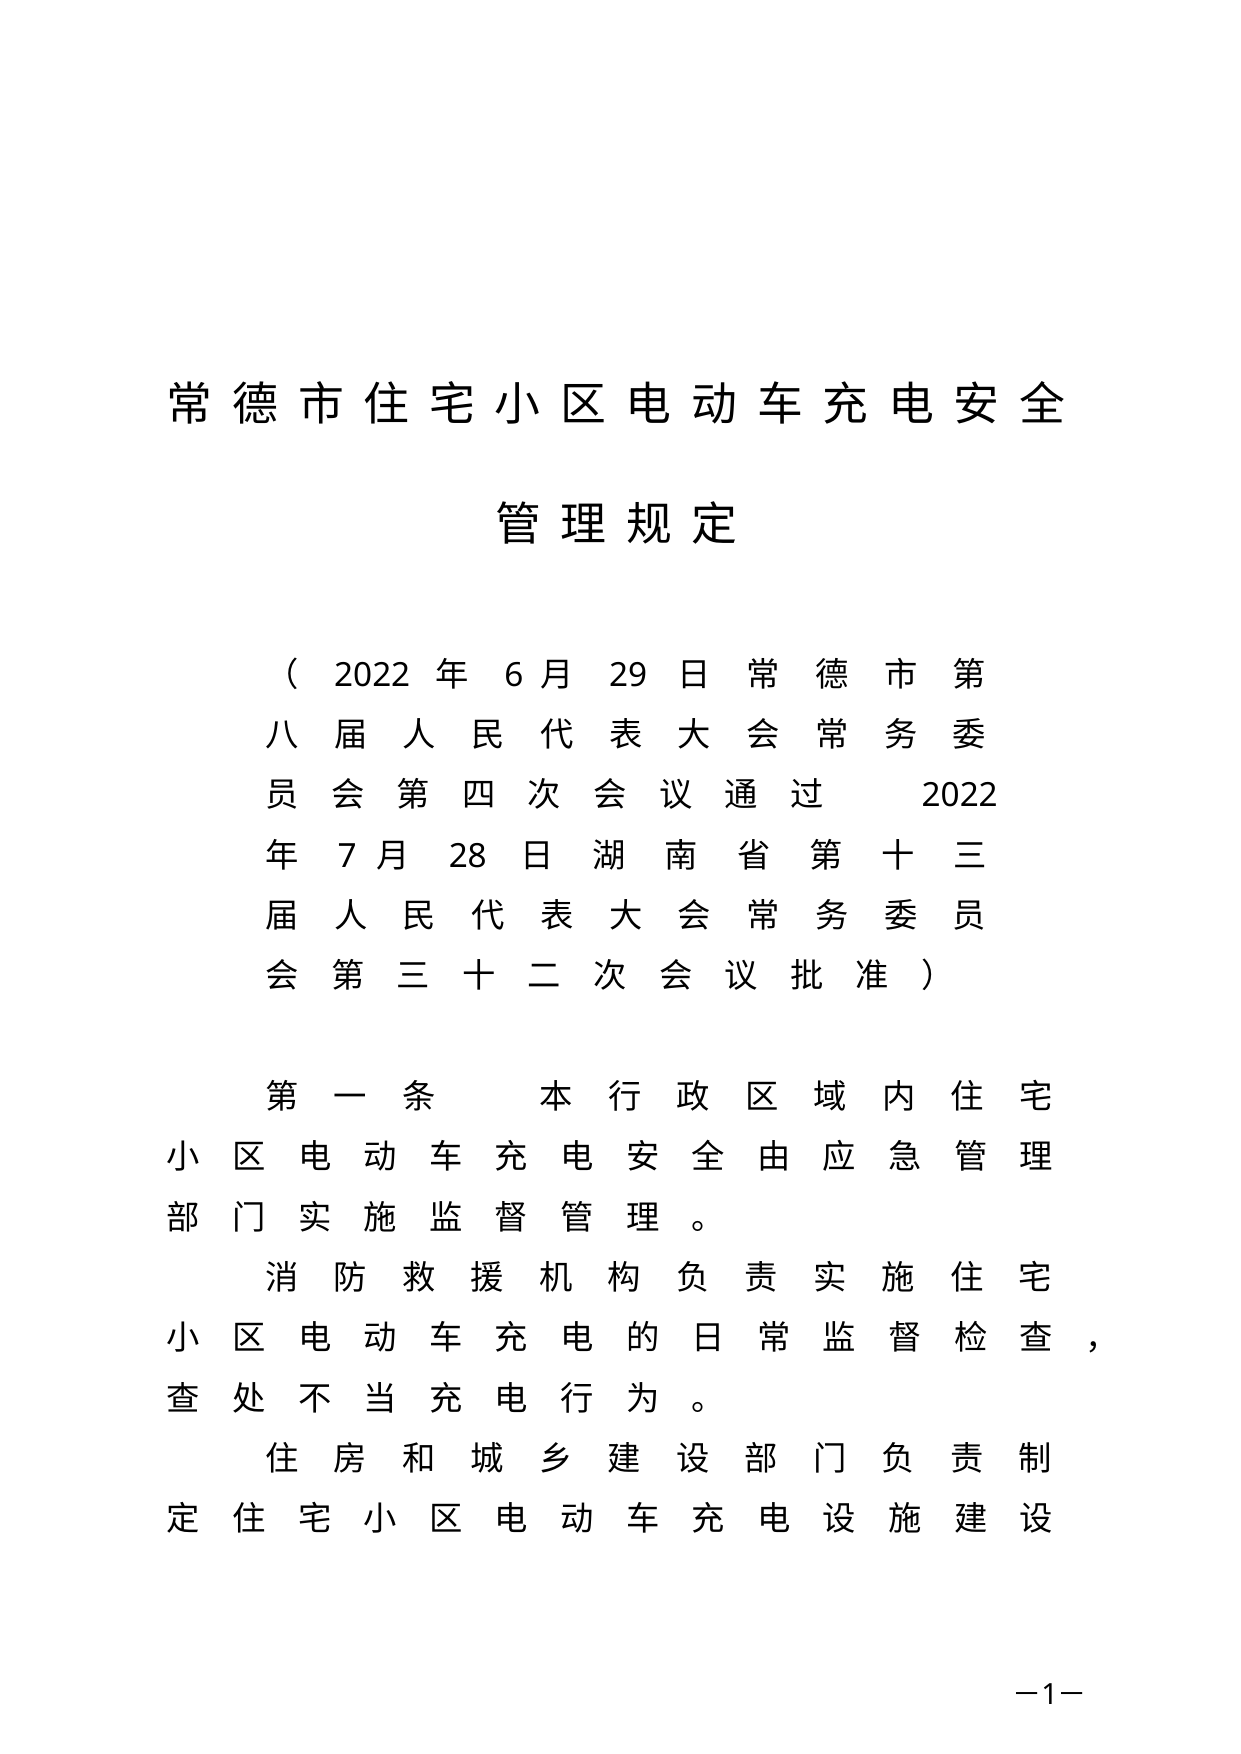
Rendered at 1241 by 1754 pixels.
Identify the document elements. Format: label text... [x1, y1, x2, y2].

text （2022年6月29日常德市第八届人民代表大会常务委员会第四次会议通过 2022年7月28日湖南省第十三届人民代表大会常务委员会第三十二次会议批准） [233, 642, 1019, 1003]
text 消防救援机构负责实施住宅小区电动车充电的日常监督检查，查处不当充电行为。 [167, 1245, 1085, 1426]
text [167, 1426, 1085, 1546]
text 第一条 本行政区域内住宅小区电动车充电安全由应急管理部门实施监督管理。 [167, 1064, 1085, 1245]
text 常德市住宅小区电动车充电安全管理规定 [167, 340, 1085, 581]
